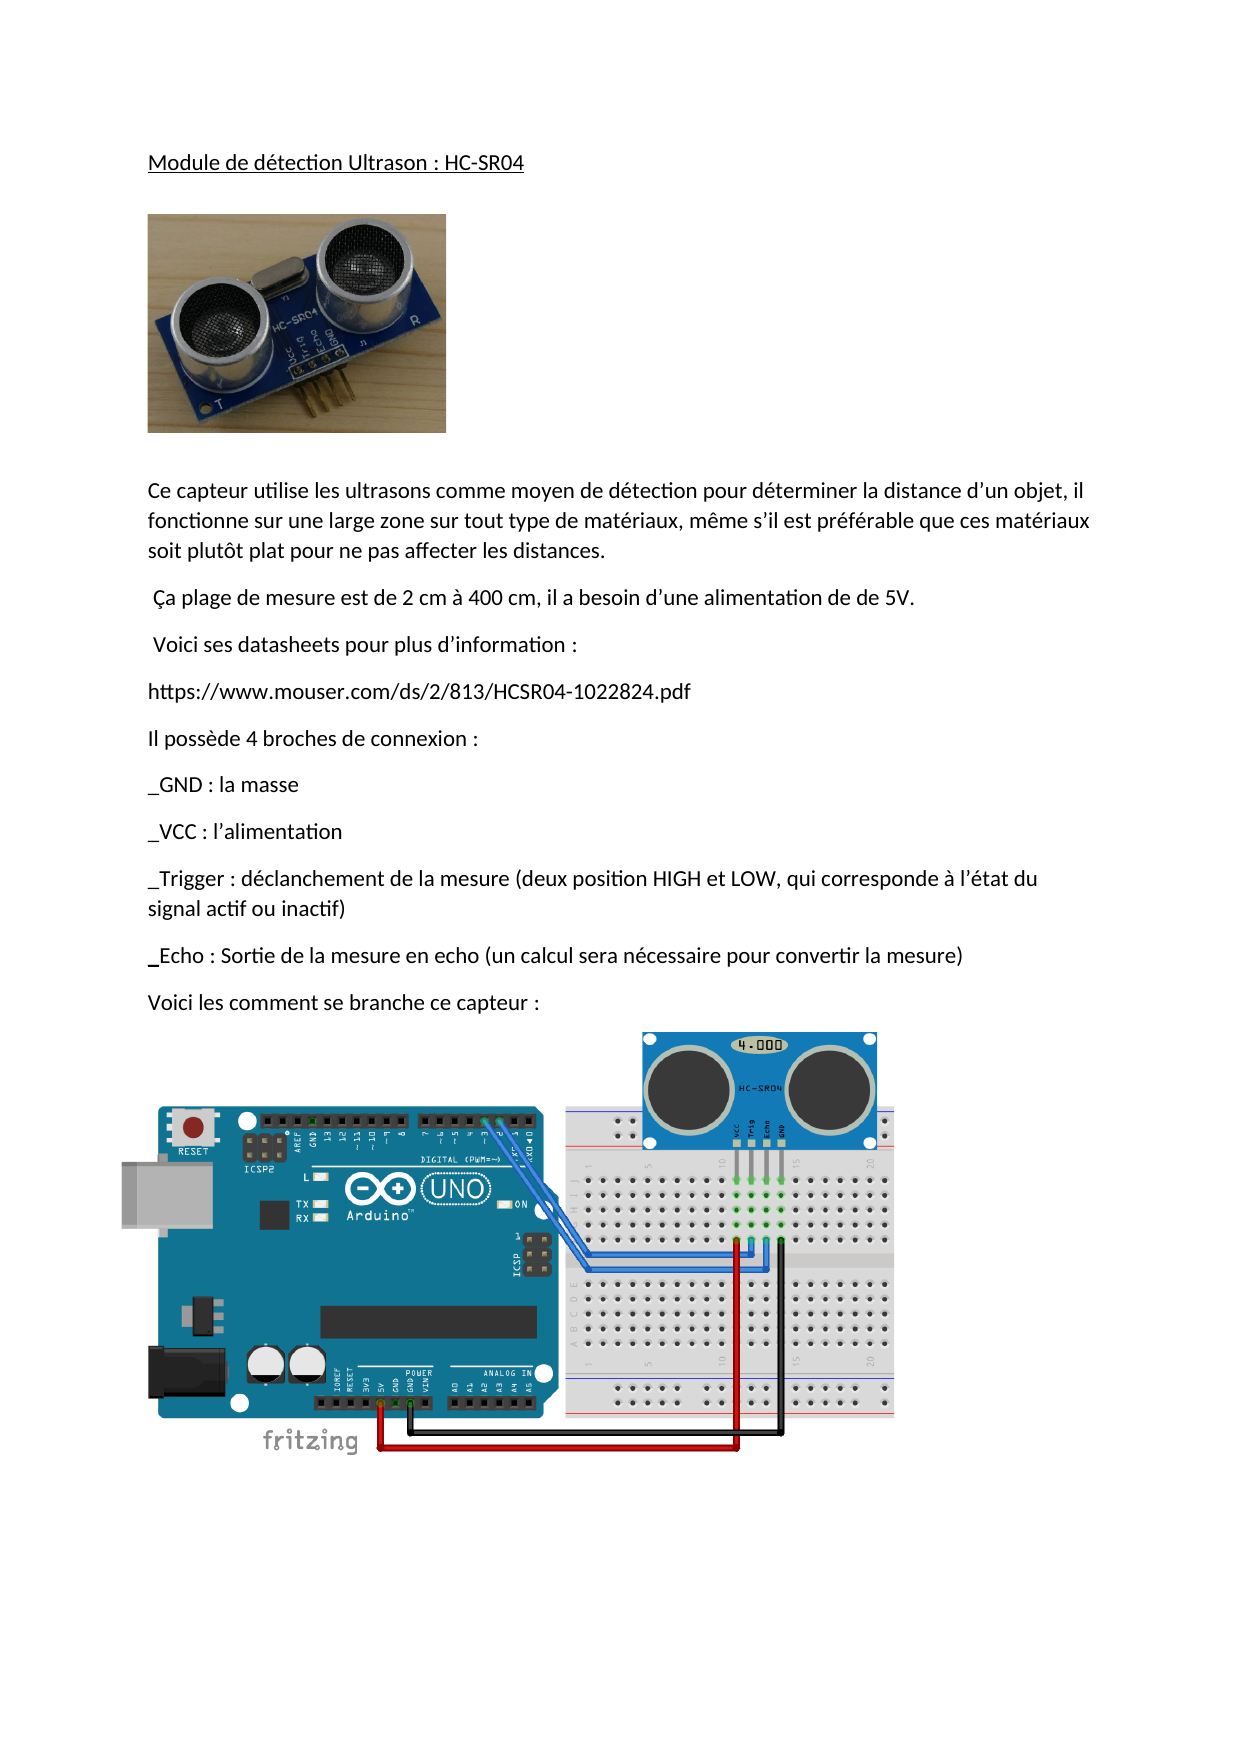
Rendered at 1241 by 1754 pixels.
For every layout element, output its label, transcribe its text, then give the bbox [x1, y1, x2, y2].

text Module de détection Ultrason : HC-SR04 [148, 148, 1093, 176]
text Voici les comment se branche ce capteur : [148, 988, 1093, 1016]
text Ça plage de mesure est de 2 cm à 400 cm, il a besoin d’une alimentation de de 5V. [148, 583, 1093, 611]
picture [121, 1032, 895, 1462]
text _Trigger : déclanchement de la mesure (deux position HIGH et LOW, qui corresponde à l’état du signal actif ou inactif) [148, 864, 1093, 922]
text Il possède 4 broches de connexion : [148, 724, 1093, 752]
text Voici ses datasheets pour plus d’information : [148, 630, 1093, 658]
text _GND : la masse [148, 771, 1093, 798]
text Ce capteur utilise les ultrasons comme moyen de détection pour déterminer la distance d’un objet, il fonctionne sur une large zone sur tout type de matériaux, même s’il est préférable que ces matériaux soit plutôt plat pour ne pas affecter les distances. [148, 476, 1093, 564]
picture [147, 214, 447, 433]
text _VCC : l’alimentation [148, 817, 1093, 845]
text https://www.mouser.com/ds/2/813/HCSR04-1022824.pdf [148, 677, 1093, 705]
text _Echo : Sortie de la mesure en echo (un calcul sera nécessaire pour convertir la mesure) [148, 941, 1093, 969]
